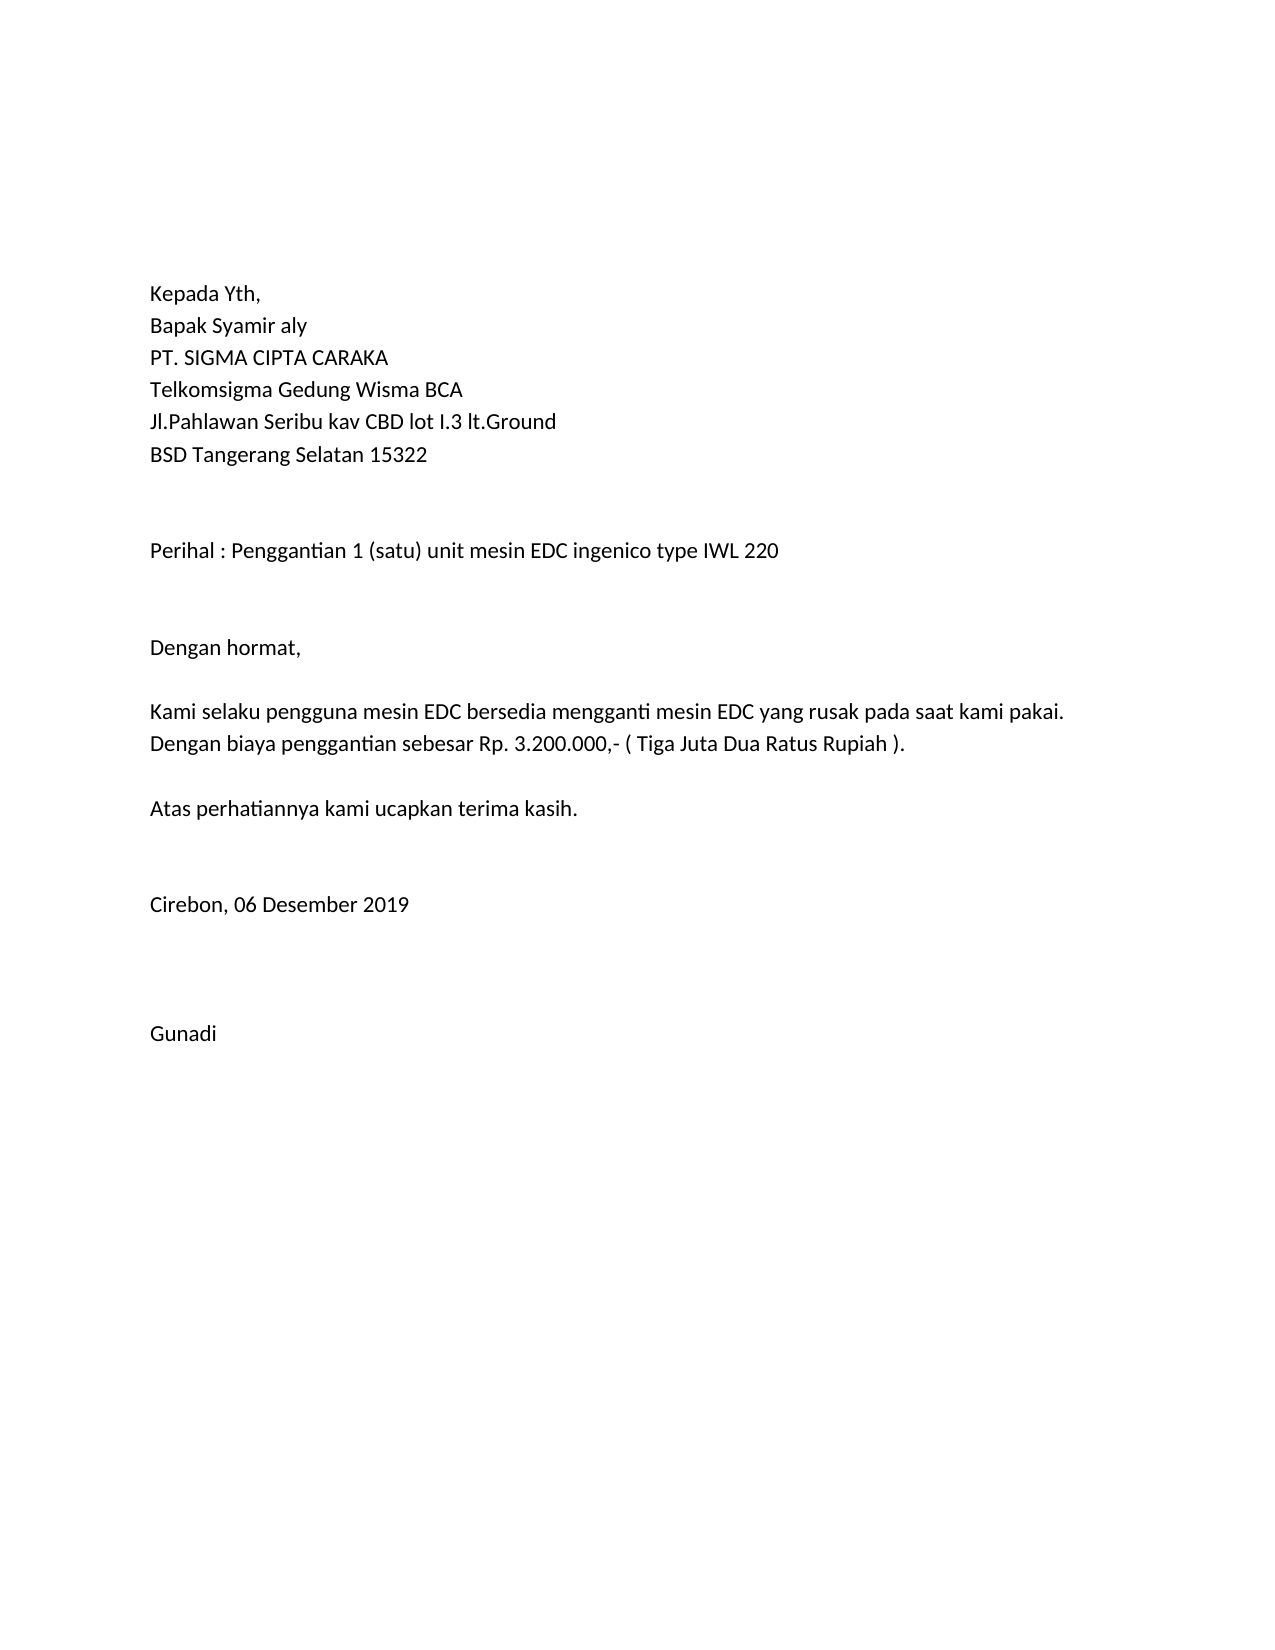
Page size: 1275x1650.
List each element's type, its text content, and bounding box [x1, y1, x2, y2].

text Atas perhatiannya kami ucapkan terima kasih. [150, 794, 1125, 822]
text Dengan biaya penggantian sebesar Rp. 3.200.000,- ( Tiga Juta Dua Ratus Rupiah ). [150, 729, 1125, 757]
text Gunadi [150, 1019, 1125, 1047]
text Jl.Pahlawan Seribu kav CBD lot I.3 lt.Ground [150, 407, 1125, 436]
text Bapak Syamir aly [150, 311, 1125, 339]
text Cirebon, 06 Desember 2019 [150, 890, 1125, 918]
text Perihal : Penggantian 1 (satu) unit mesin EDC ingenico type IWL 220 [150, 536, 1125, 564]
text Kami selaku pengguna mesin EDC bersedia mengganti mesin EDC yang rusak pada saat kami pakai. [150, 697, 1125, 725]
text PT. SIGMA CIPTA CARAKA [150, 343, 1125, 371]
text BSD Tangerang Selatan 15322 [150, 440, 1125, 468]
text Telkomsigma Gedung Wisma BCA [150, 375, 1125, 403]
text Kepada Yth, [150, 279, 1125, 307]
text Dengan hormat, [150, 633, 1125, 661]
